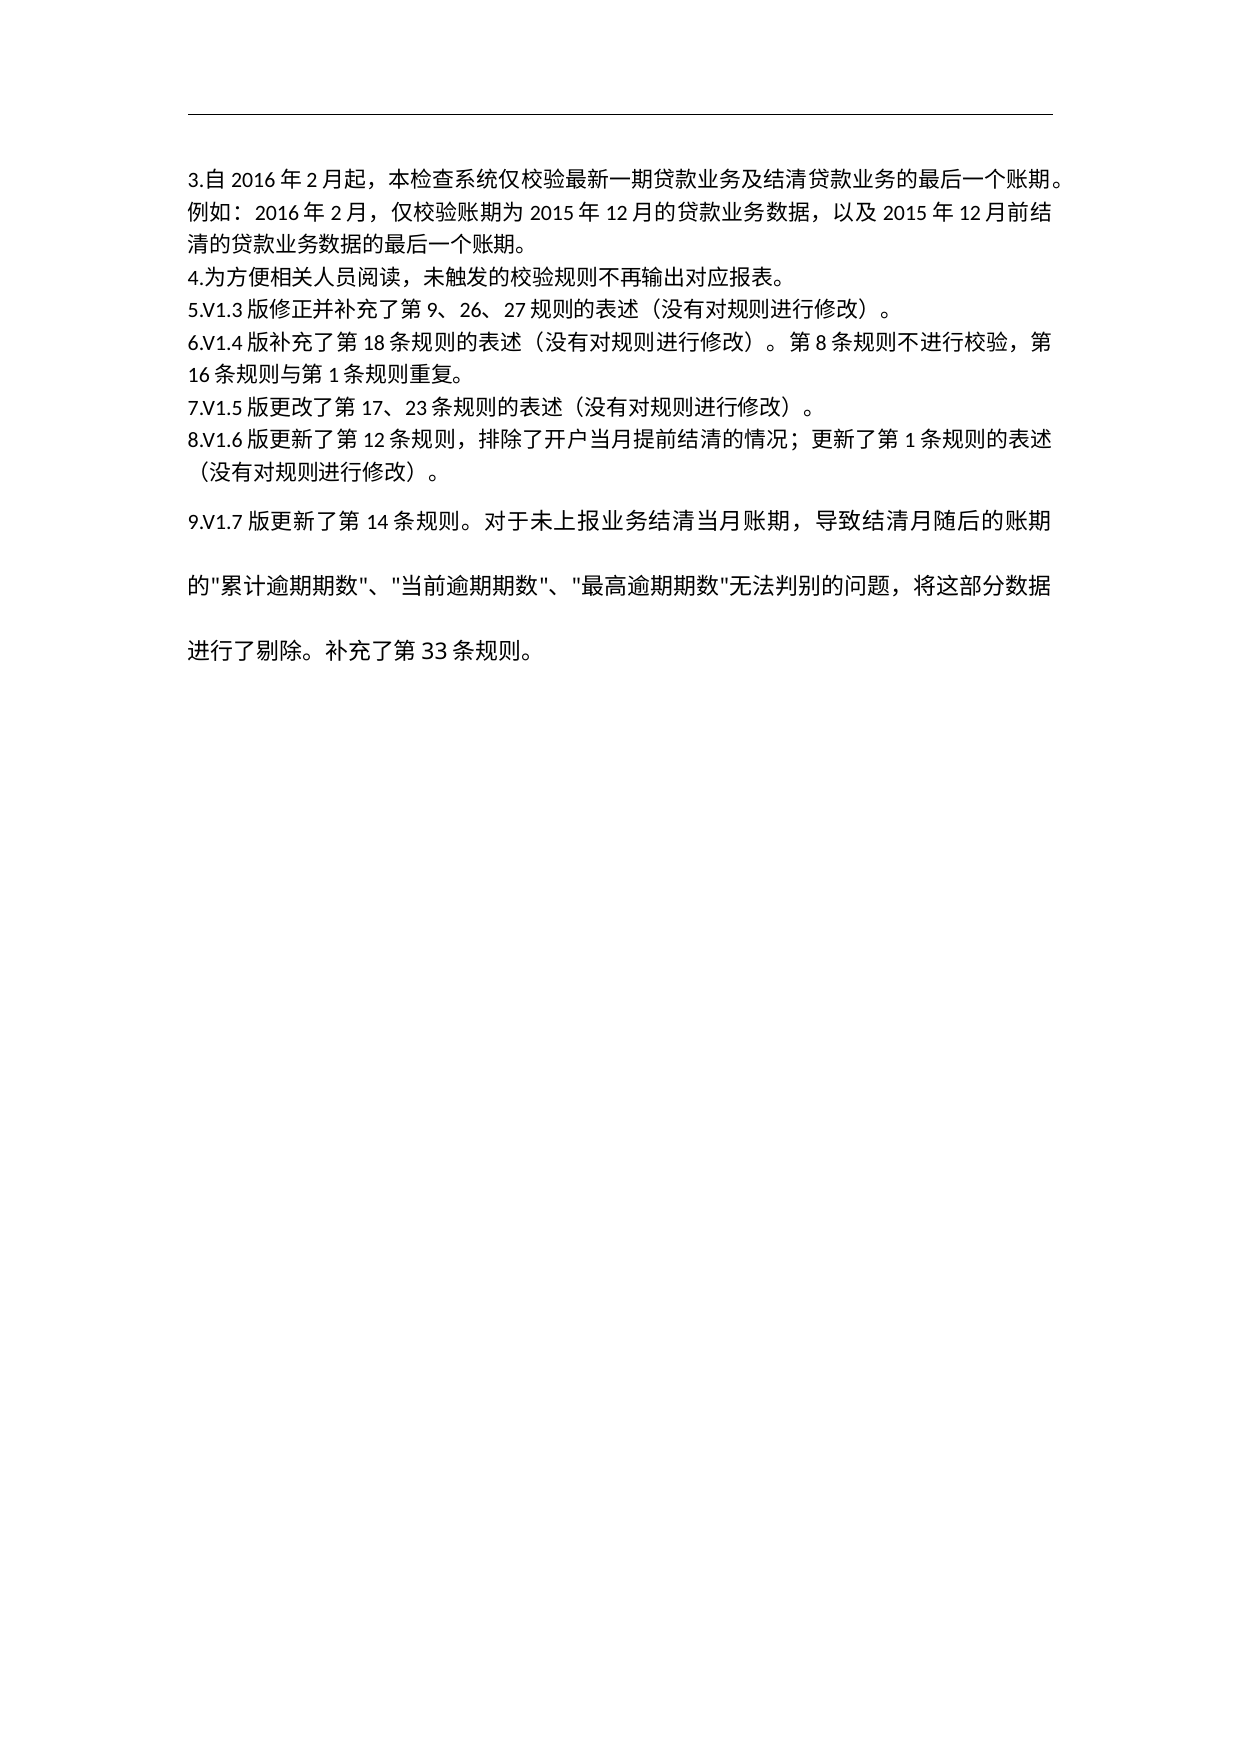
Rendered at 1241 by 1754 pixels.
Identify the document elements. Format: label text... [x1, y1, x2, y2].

text 6.V1.4版补充了第18条规则的表述（没有对规则进行修改）。第8条规则不进行校验，第16条规则与第1条规则重复。 [187, 324, 1053, 389]
text 8.V1.6版更新了第12条规则，排除了开户当月提前结清的情况；更新了第1条规则的表述（没有对规则进行修改）。 [187, 422, 1053, 487]
text 7.V1.5版更改了第17、23条规则的表述（没有对规则进行修改）。 [187, 389, 1053, 422]
text 3.自2016年2月起，本检查系统仅校验最新一期贷款业务及结清贷款业务的最后一个账期。例如：2016年2月，仅校验账期为2015年12月的贷款业务数据，以及2015年12月前结清的贷款业务数据的最后一个账期。 [187, 162, 1053, 259]
text 5.V1.3版修正并补充了第9、26、27规则的表述（没有对规则进行修改）。 [187, 292, 1053, 324]
text 9.V1.7版更新了第14条规则。对于未上报业务结清当月账期，导致结清月随后的账期的"累计逾期期数"、"当前逾期期数"、"最高逾期期数"无法判别的问题，将这部分数据进行了剔除。补充了第33条规则。 [187, 487, 1053, 682]
text 4.为方便相关人员阅读，未触发的校验规则不再输出对应报表。 [187, 259, 1053, 292]
